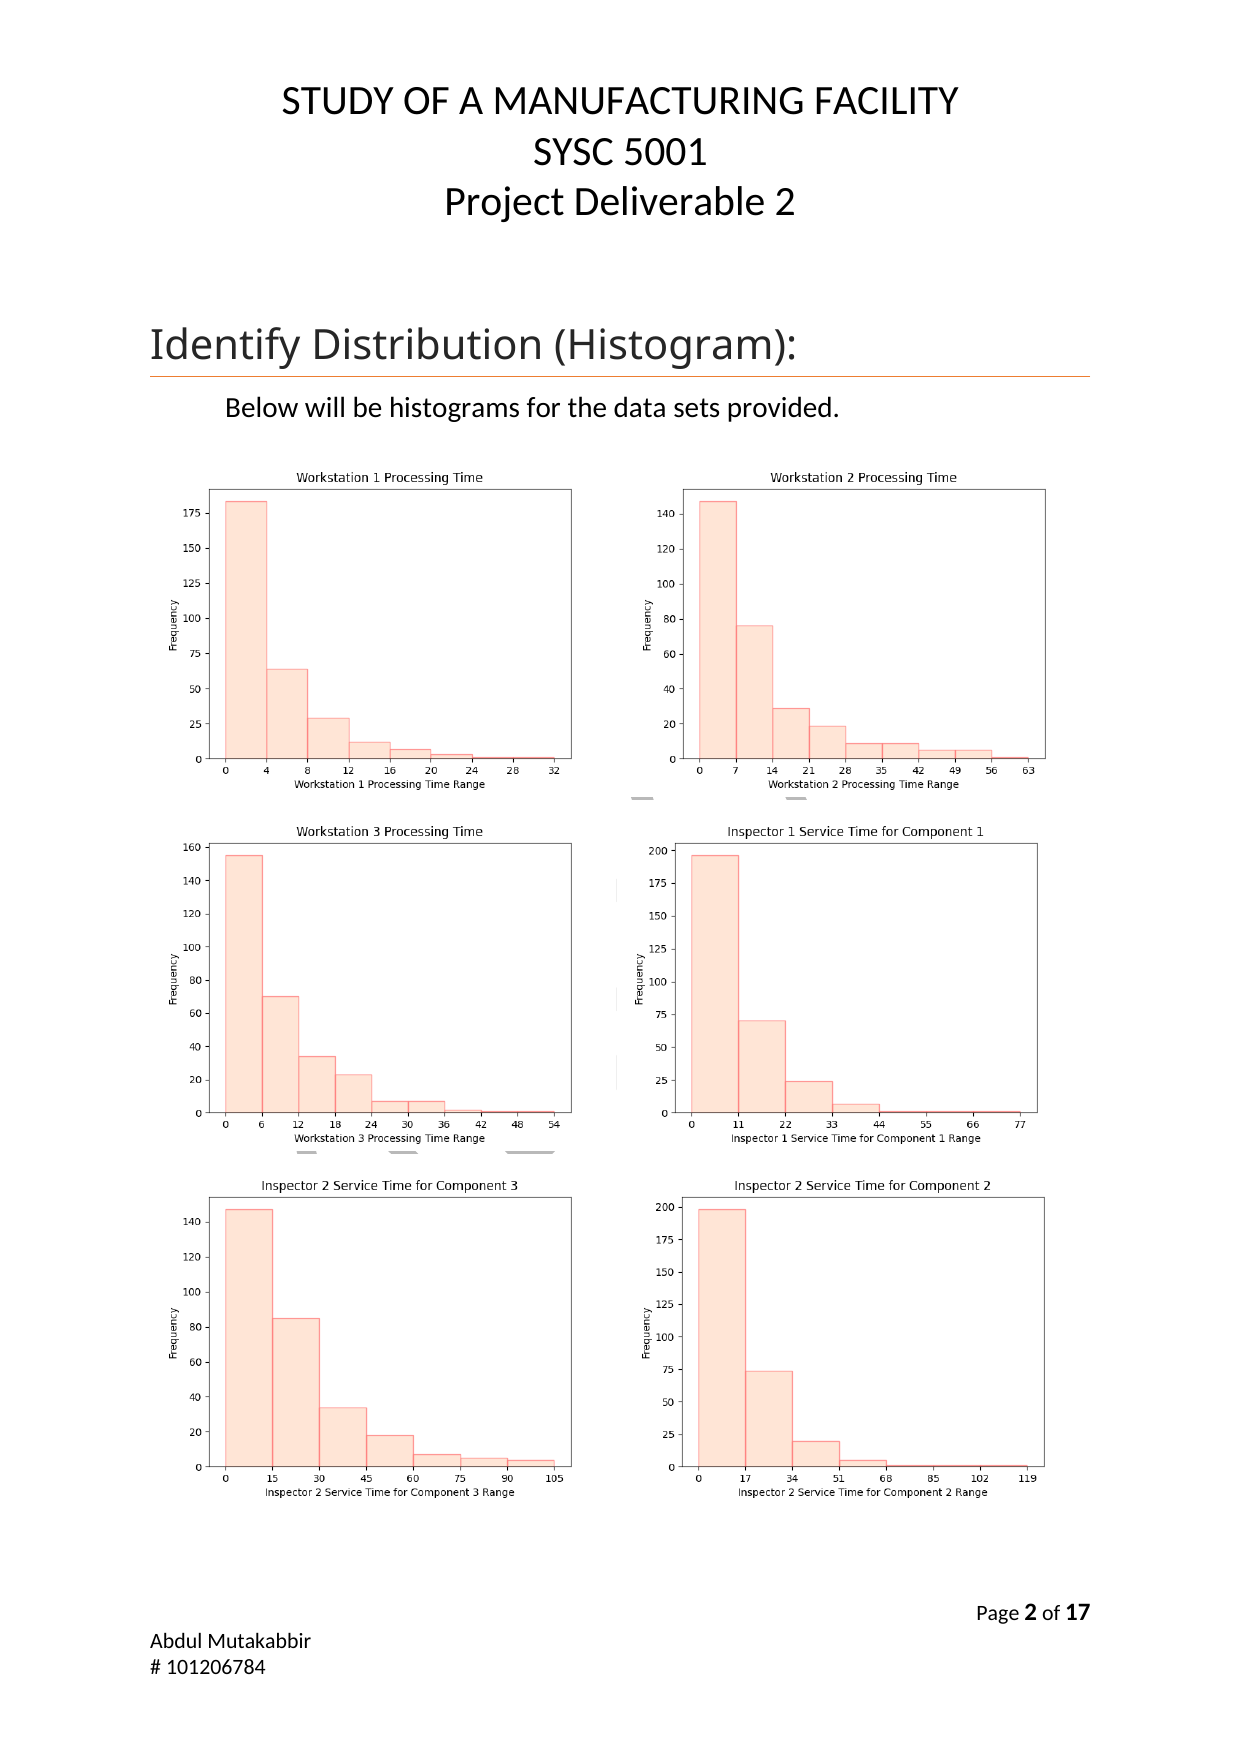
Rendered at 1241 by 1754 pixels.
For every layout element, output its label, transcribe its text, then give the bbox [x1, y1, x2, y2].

subtitle Identify Distribution (Histogram): [150, 314, 1090, 376]
picture [150, 446, 617, 797]
text Below will be histograms for the data sets provided. [150, 389, 1090, 425]
picture [624, 446, 1091, 797]
picture [150, 1154, 617, 1505]
picture [150, 800, 1083, 1151]
picture [623, 1154, 1090, 1505]
